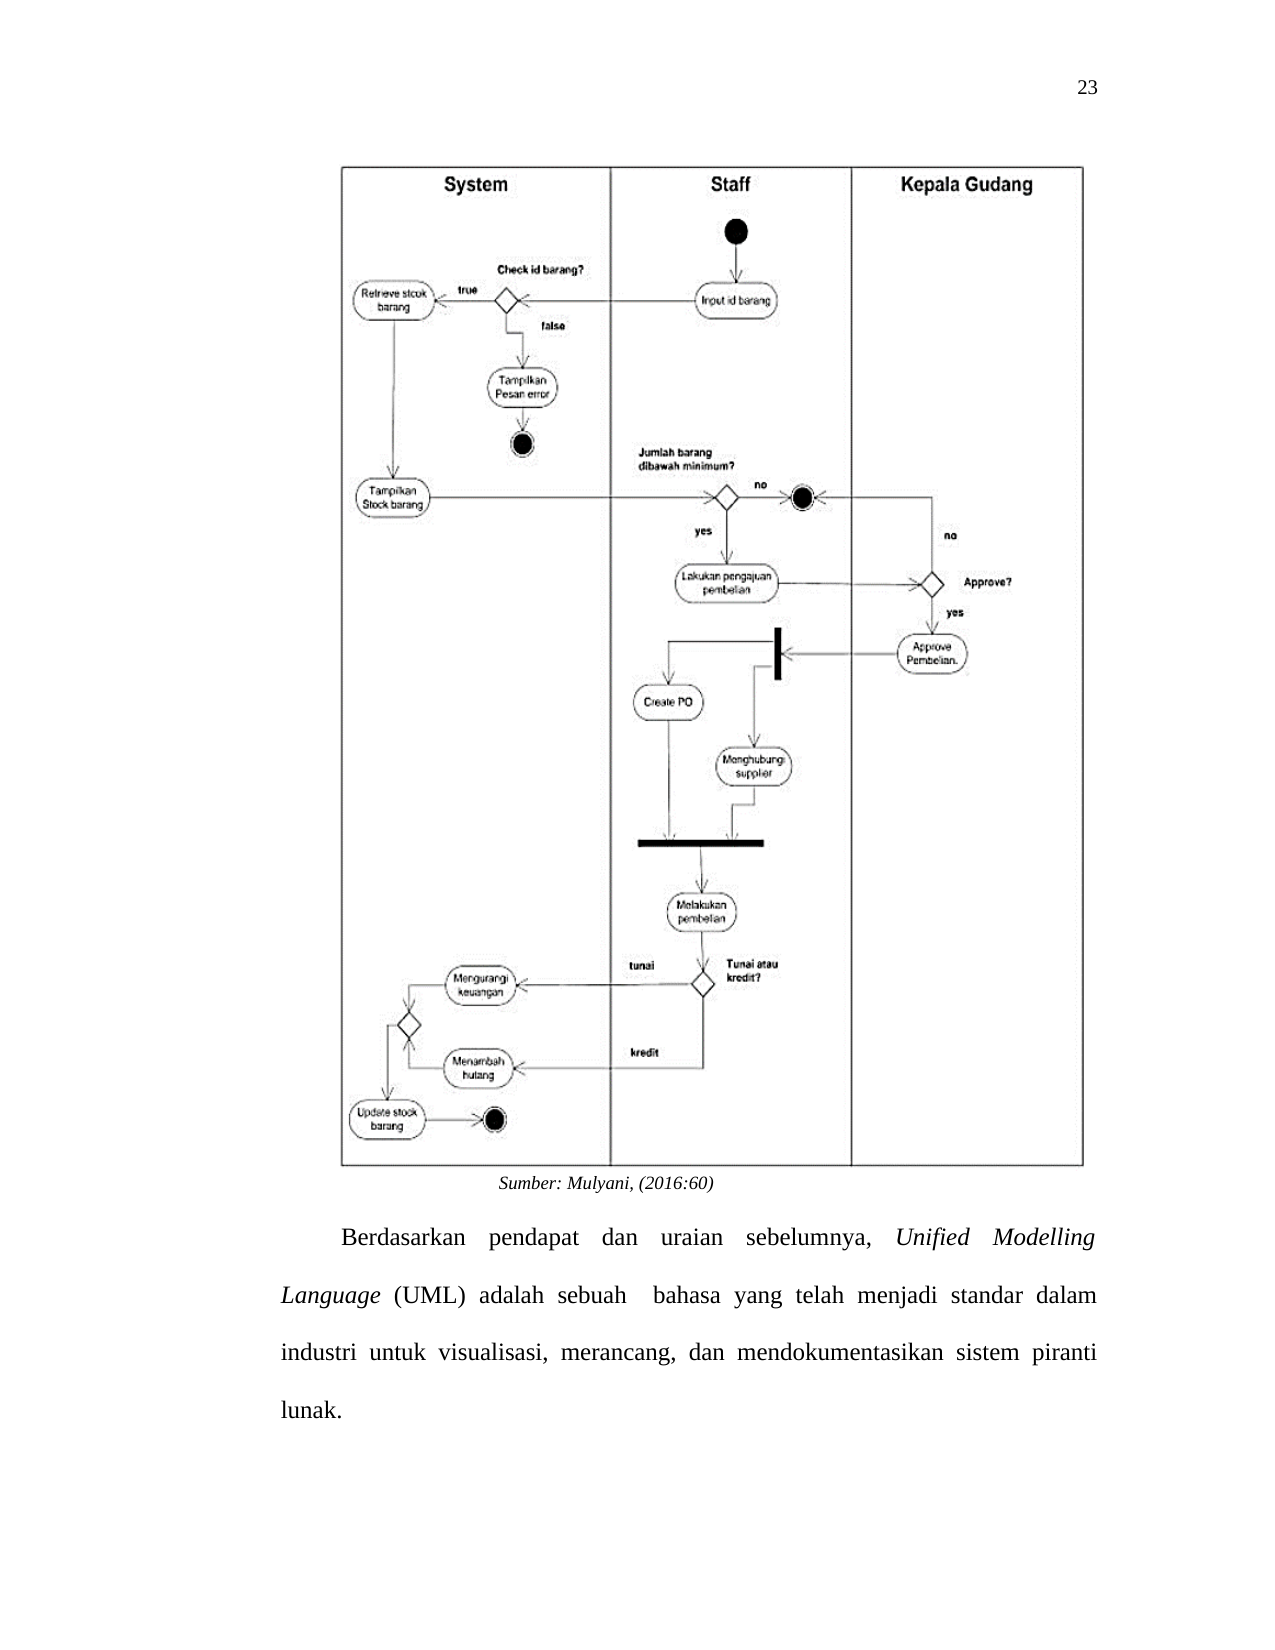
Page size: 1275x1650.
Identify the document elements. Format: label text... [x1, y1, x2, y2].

picture [336, 162, 1087, 1171]
text Berdasarkan pendapat dan uraian sebelumnya, Unified Modelling Language (UML) adalah sebuah bahasa yang telah menjadi standar dalam industri untuk visualisasi, merancang, dan mendokumentasikan sistem piranti lunak. [281, 1222, 1098, 1423]
text Sumber: Mulyani, (2016:60) [499, 1172, 1098, 1193]
